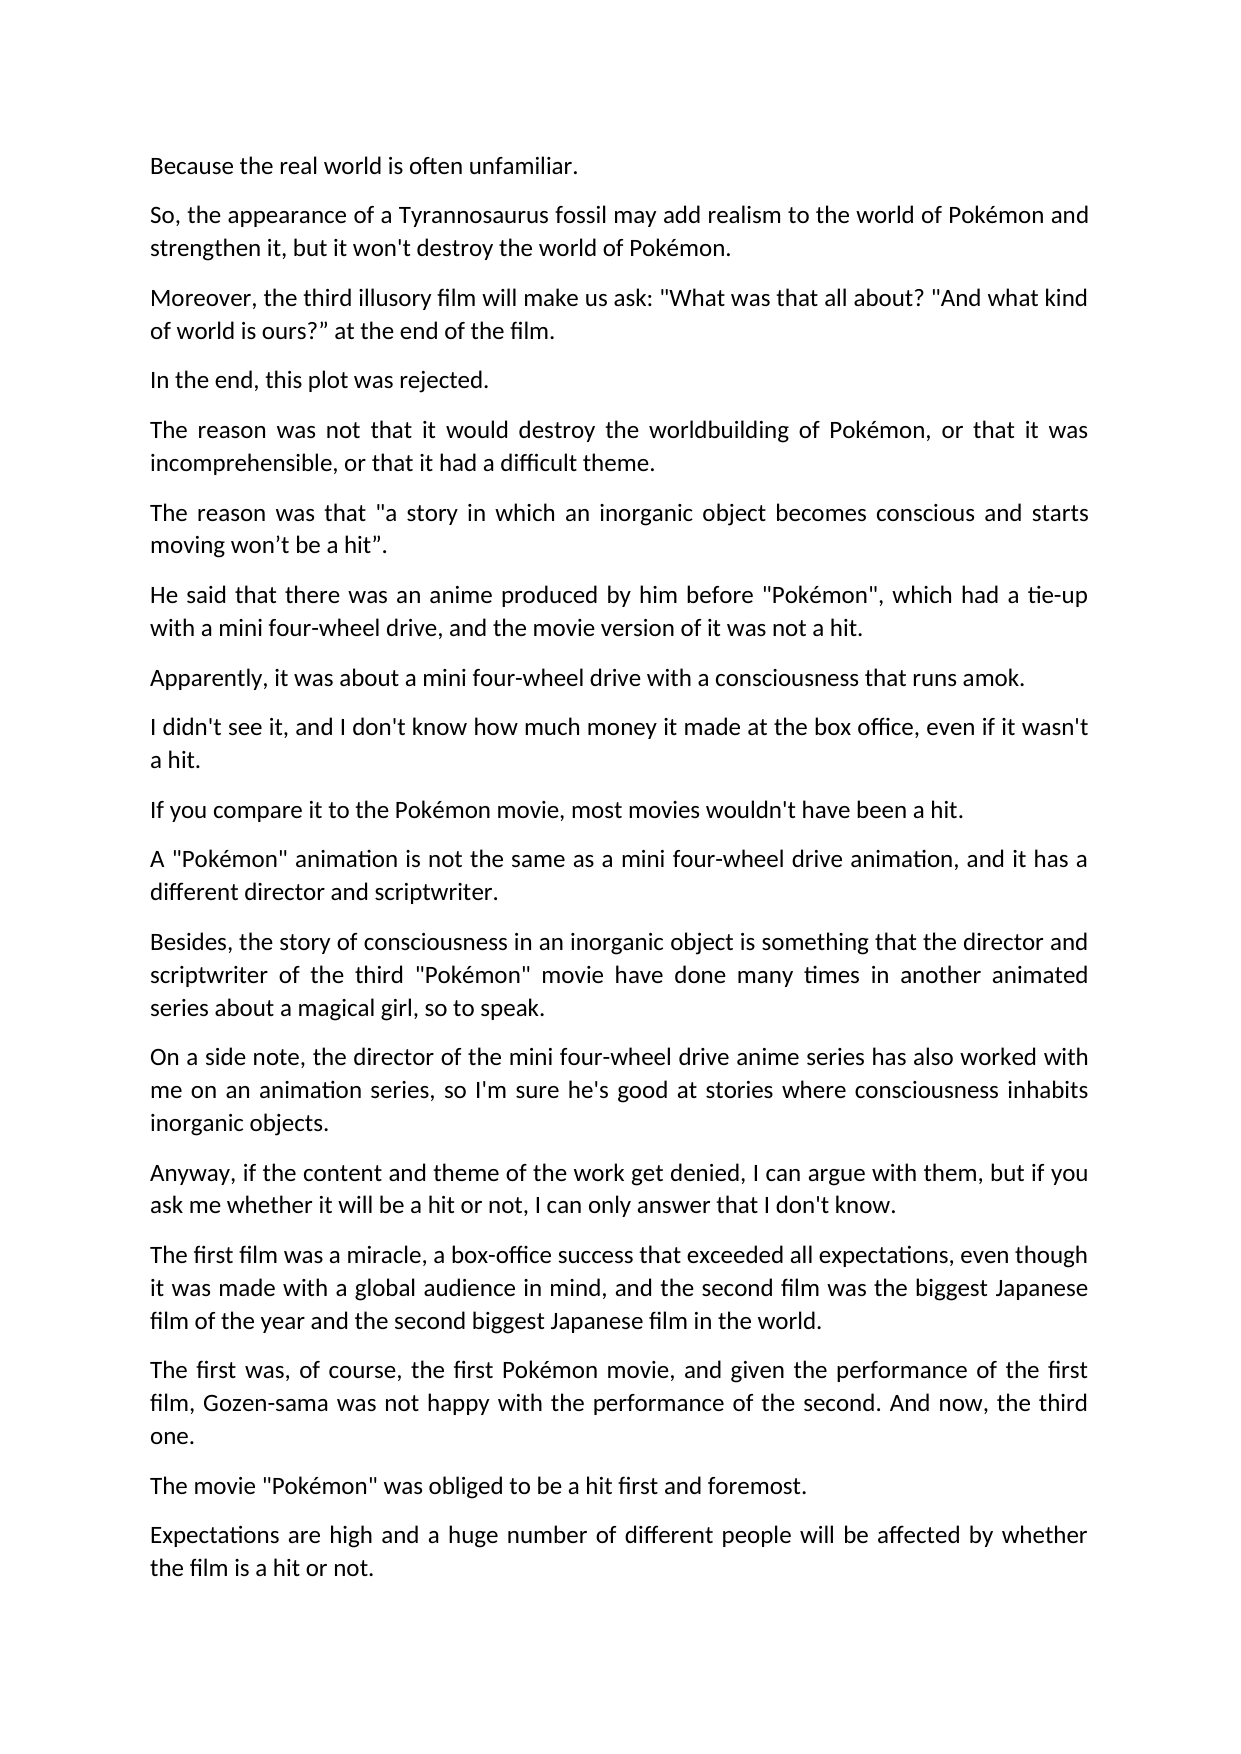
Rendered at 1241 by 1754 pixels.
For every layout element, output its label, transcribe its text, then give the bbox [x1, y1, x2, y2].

text In the end, this plot was rejected. [150, 364, 1090, 395]
text The movie "Pokémon" was obliged to be a hit first and foremost. [150, 1470, 1090, 1501]
text Apparently, it was about a mini four-wheel drive with a consciousness that runs amok. [150, 662, 1090, 692]
text On a side note, the director of the mini four-wheel drive anime series has also worked with me on an animation series, so I'm sure he's good at stories where consciousness inhabits inorganic objects. [150, 1041, 1090, 1138]
text The first was, of course, the first Pokémon movie, and given the performance of the first film, Gozen-sama was not happy with the performance of the second. And now, the third one. [150, 1354, 1090, 1451]
text I didn't see it, and I don't know how much money it made at the box office, even if it wasn't a hit. [150, 711, 1090, 775]
text Besides, the story of consciousness in an inorganic object is something that the director and scriptwriter of the third "Pokémon" movie have done many times in another animated series about a magical girl, so to speak. [150, 926, 1090, 1022]
text Because the real world is often unfamiliar. [150, 150, 1090, 181]
text The reason was not that it would destroy the worldbuilding of Pokémon, or that it was incomprehensible, or that it had a difficult theme. [150, 414, 1090, 478]
text So, the appearance of a Tyrannosaurus fossil may add realism to the world of Pokémon and strengthen it, but it won't destroy the world of Pokémon. [150, 199, 1090, 263]
text The reason was that "a story in which an inorganic object becomes conscious and starts moving won’t be a hit”. [150, 497, 1090, 560]
text He said that there was an anime produced by him before "Pokémon", which had a tie-up with a mini four-wheel drive, and the movie version of it was not a hit. [150, 579, 1090, 643]
text Expectations are high and a huge number of different people will be affected by whether the film is a hit or not. [150, 1519, 1090, 1583]
text A "Pokémon" animation is not the same as a mini four-wheel drive animation, and it has a different director and scriptwriter. [150, 843, 1090, 907]
text Moreover, the third illusory film will make us ask: "What was that all about? "And what kind of world is ours?” at the end of the film. [150, 282, 1090, 346]
text If you compare it to the Pokémon movie, most movies wouldn't have been a hit. [150, 794, 1090, 824]
text Anyway, if the content and theme of the work get denied, I can argue with them, but if you ask me whether it will be a hit or not, I can only answer that I don't know. [150, 1157, 1090, 1220]
text The first film was a miracle, a box-office success that exceeded all expectations, even though it was made with a global audience in mind, and the second film was the biggest Japanese film of the year and the second biggest Japanese film in the world. [150, 1239, 1090, 1336]
